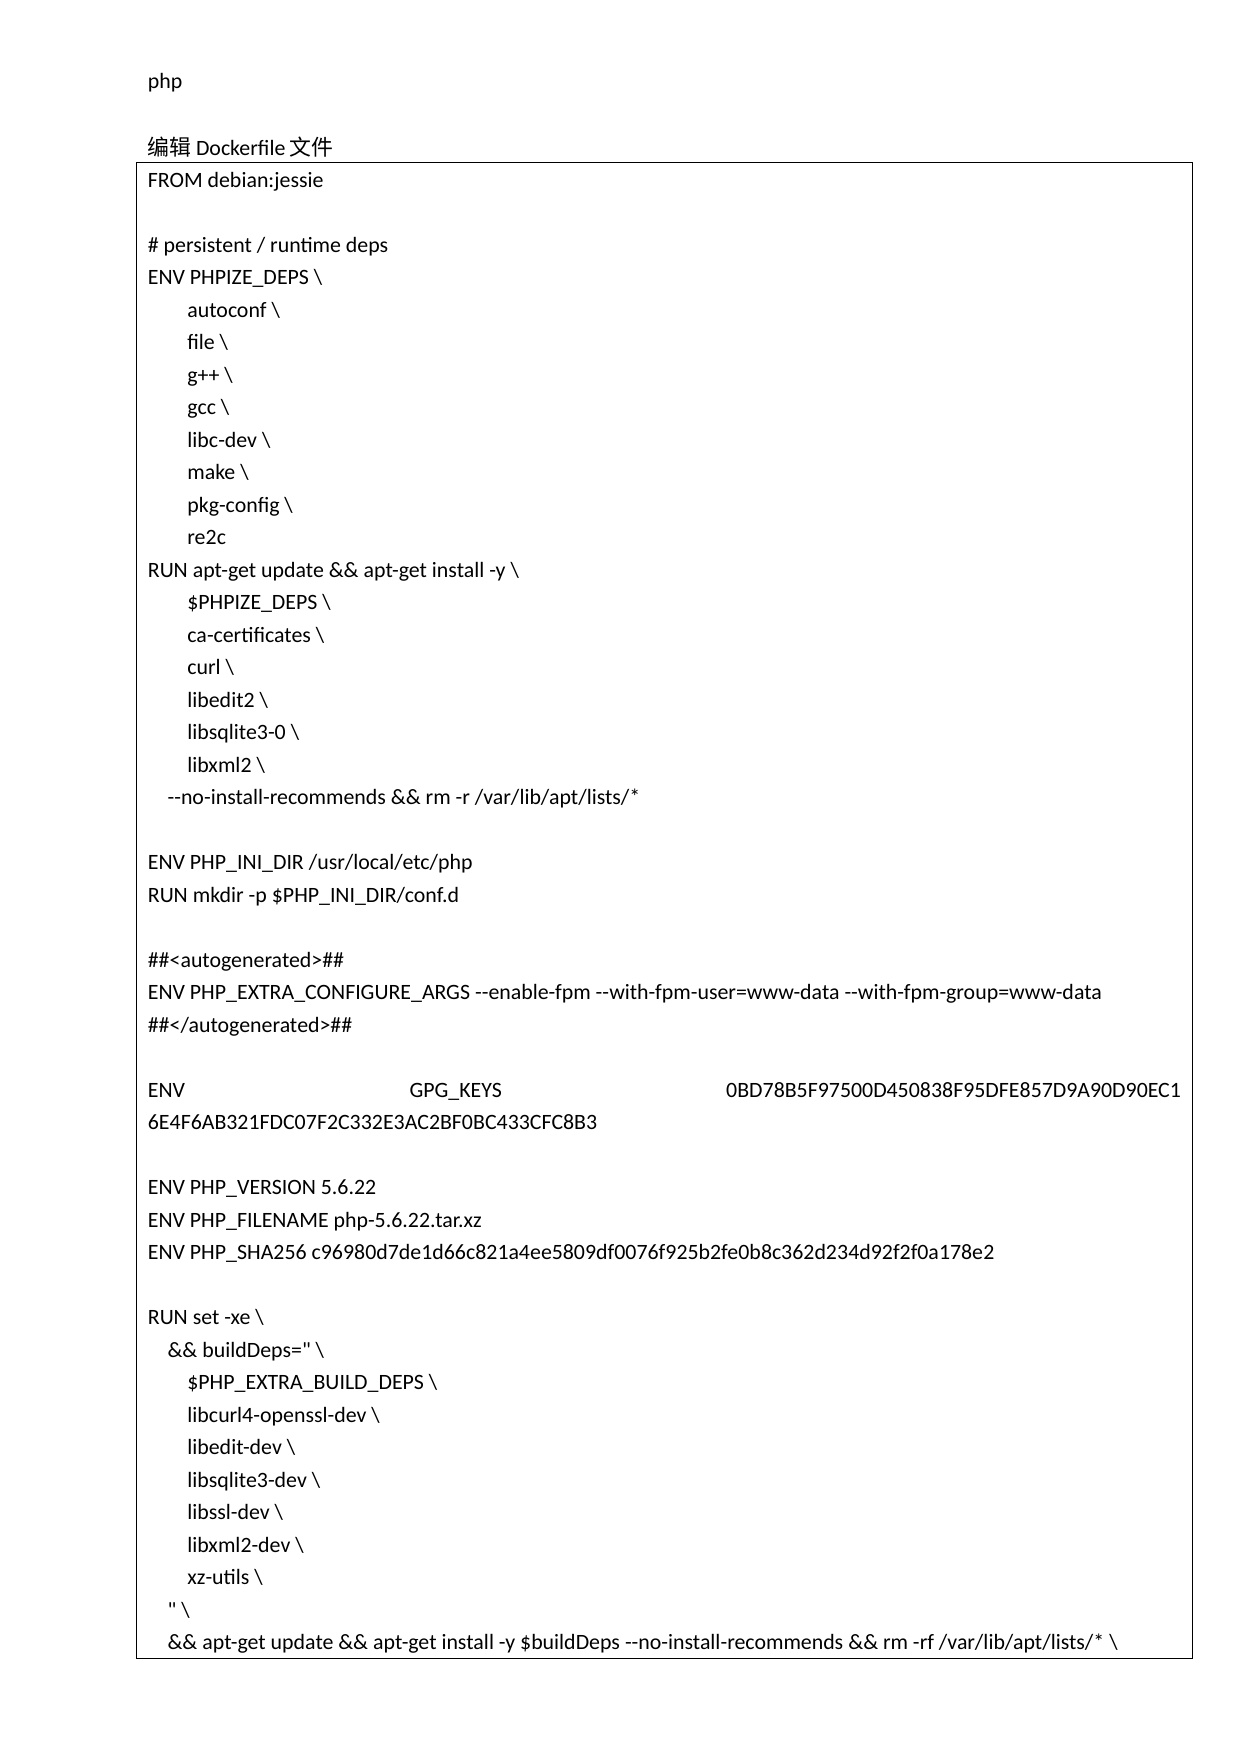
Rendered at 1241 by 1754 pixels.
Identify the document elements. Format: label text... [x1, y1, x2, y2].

text 编辑Dockerfile文件 [148, 129, 1181, 162]
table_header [137, 163, 1192, 1658]
text php [148, 64, 1181, 97]
